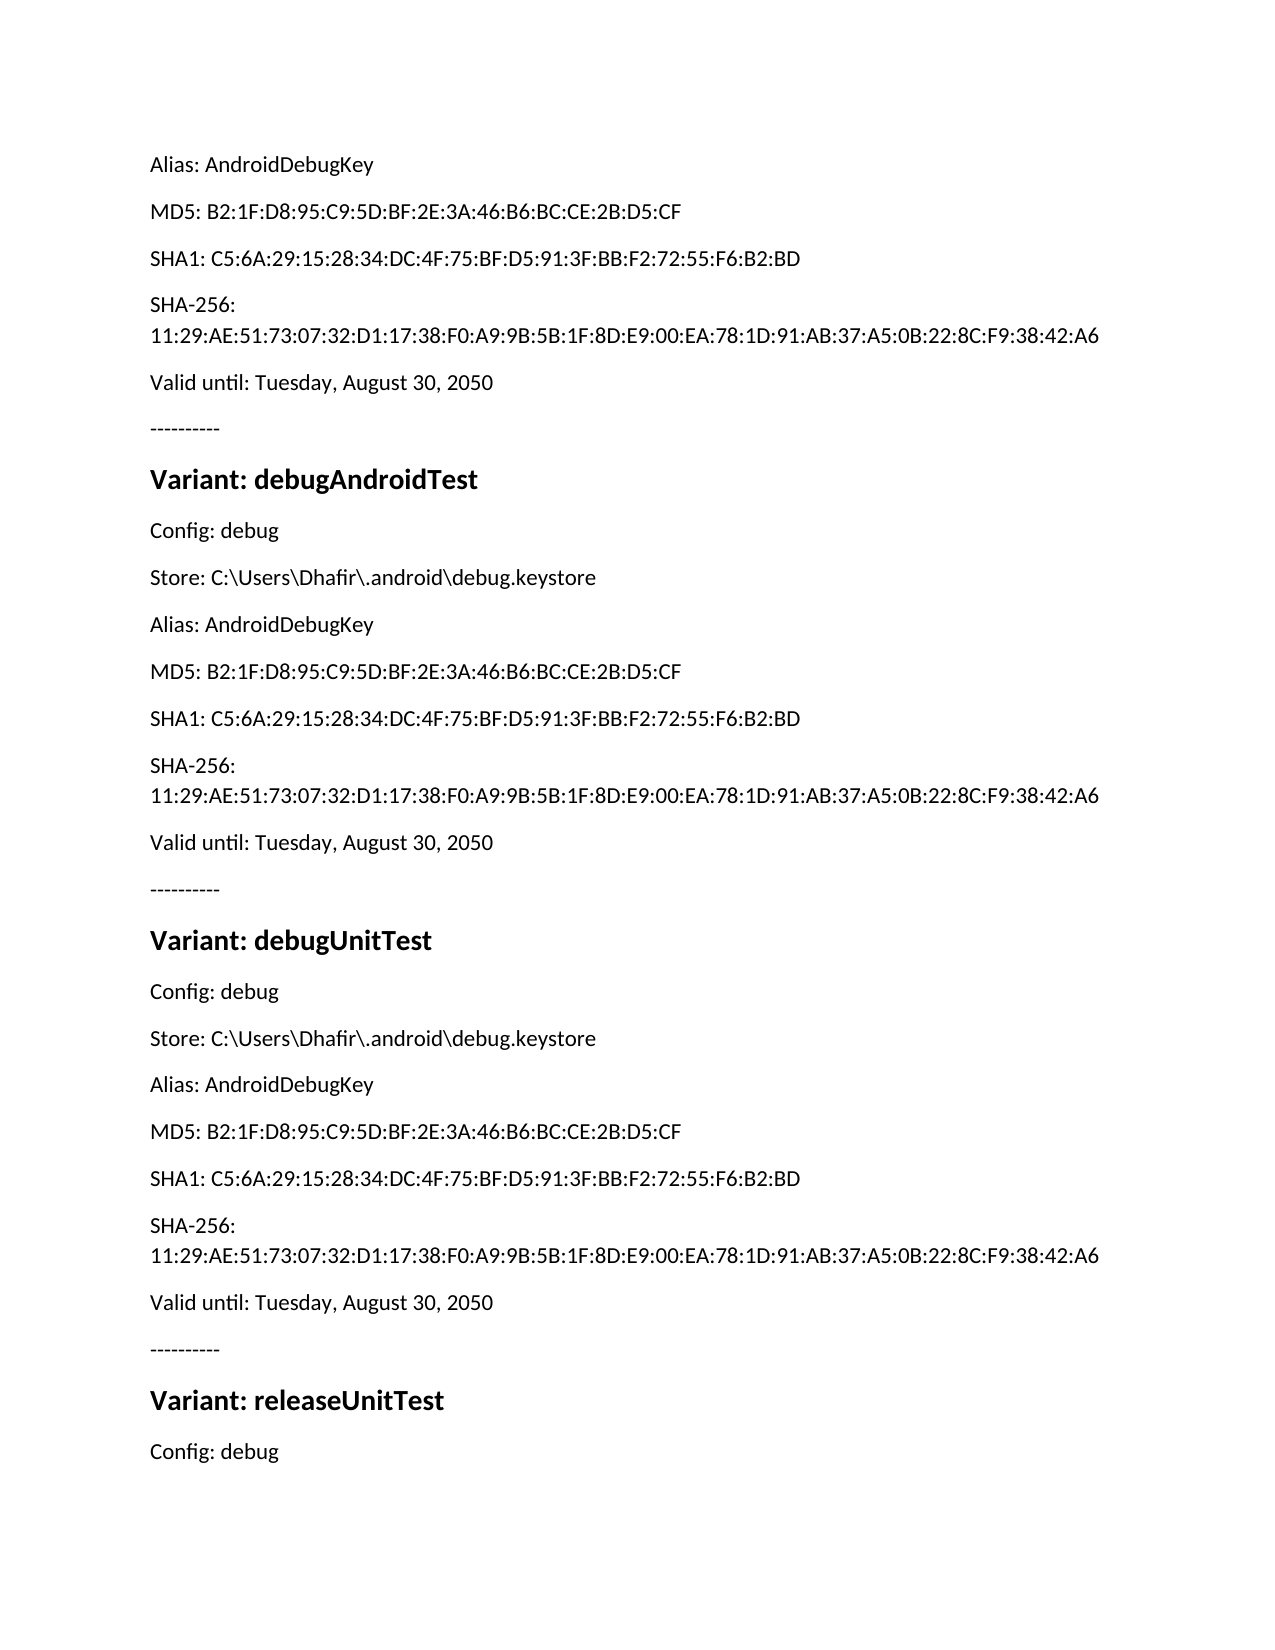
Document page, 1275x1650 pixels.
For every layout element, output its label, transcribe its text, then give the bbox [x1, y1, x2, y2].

text Variant: debugAndroidTest [150, 461, 1125, 497]
text Valid until: Tuesday, August 30, 2050 [150, 368, 1125, 396]
text Alias: AndroidDebugKey [150, 1071, 1125, 1099]
text Variant: debugUnitTest [150, 922, 1125, 957]
text Config: debug [150, 1437, 1125, 1465]
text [150, 291, 1125, 349]
text Alias: AndroidDebugKey [150, 610, 1125, 638]
text ---------- [150, 1335, 1125, 1363]
text Valid until: Tuesday, August 30, 2050 [150, 1288, 1125, 1316]
text Store: C:\Users\Dhafir\.android\debug.keystore [150, 1024, 1125, 1052]
text SHA-256: 11:29:AE:51:73:07:32:D1:17:38:F0:A9:9B:5B:1F:8D:E9:00:EA:78:1D:91:AB:37:A5:0B:22:8C:F9:38:42:A6 [150, 751, 1125, 809]
text ---------- [150, 875, 1125, 903]
text ---------- [150, 414, 1125, 443]
text SHA1: C5:6A:29:15:28:34:DC:4F:75:BF:D5:91:3F:BB:F2:72:55:F6:B2:BD [150, 704, 1125, 732]
text Store: C:\Users\Dhafir\.android\debug.keystore [150, 563, 1125, 591]
text MD5: B2:1F:D8:95:C9:5D:BF:2E:3A:46:B6:BC:CE:2B:D5:CF [150, 197, 1125, 225]
text SHA1: C5:6A:29:15:28:34:DC:4F:75:BF:D5:91:3F:BB:F2:72:55:F6:B2:BD [150, 244, 1125, 272]
text MD5: B2:1F:D8:95:C9:5D:BF:2E:3A:46:B6:BC:CE:2B:D5:CF [150, 1117, 1125, 1146]
text SHA-256: 11:29:AE:51:73:07:32:D1:17:38:F0:A9:9B:5B:1F:8D:E9:00:EA:78:1D:91:AB:37:A5:0B:22:8C:F9:38:42:A6 [150, 1211, 1125, 1269]
text Config: debug [150, 517, 1125, 544]
text Config: debug [150, 977, 1125, 1005]
text Variant: releaseUnitTest [150, 1382, 1125, 1418]
text Valid until: Tuesday, August 30, 2050 [150, 828, 1125, 856]
text Alias: AndroidDebugKey [150, 150, 1125, 178]
text MD5: B2:1F:D8:95:C9:5D:BF:2E:3A:46:B6:BC:CE:2B:D5:CF [150, 657, 1125, 685]
text SHA1: C5:6A:29:15:28:34:DC:4F:75:BF:D5:91:3F:BB:F2:72:55:F6:B2:BD [150, 1164, 1125, 1192]
